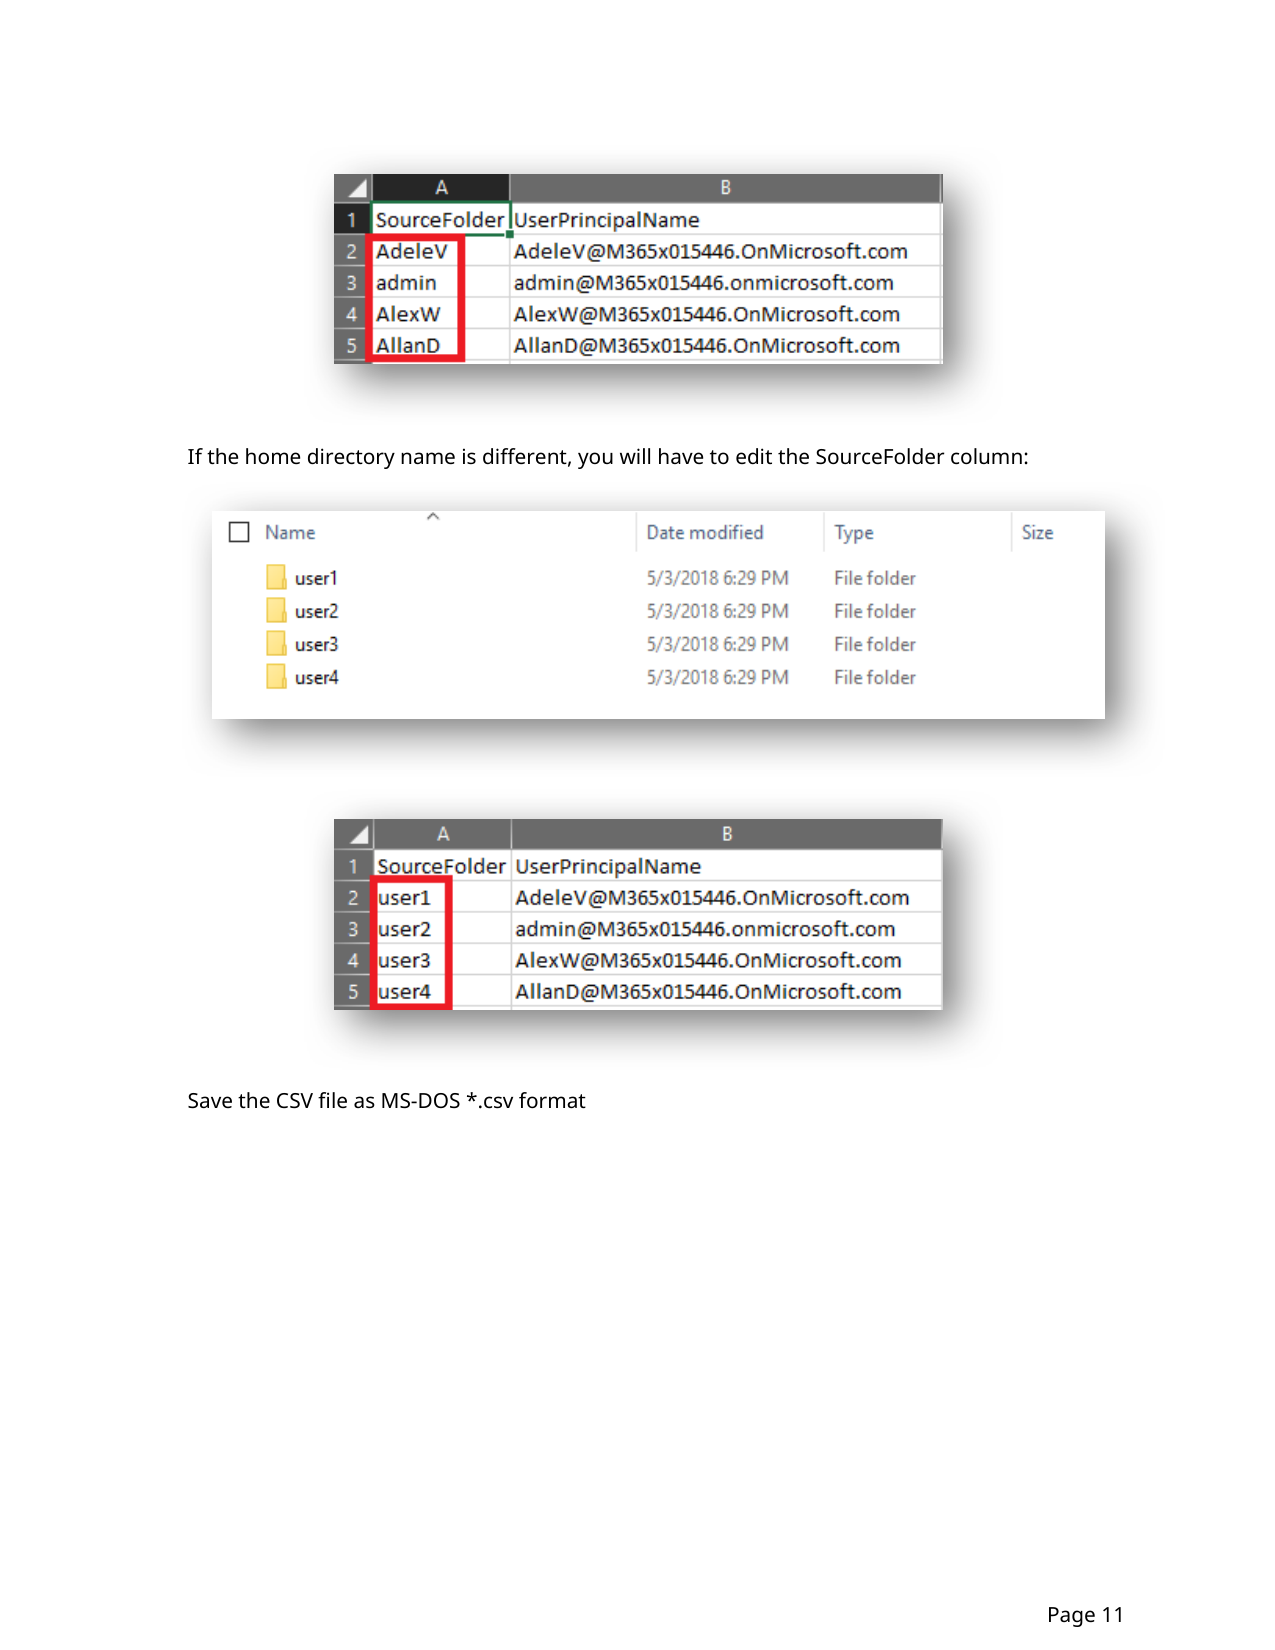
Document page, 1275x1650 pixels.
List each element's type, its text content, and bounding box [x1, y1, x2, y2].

picture [334, 174, 943, 364]
picture [212, 511, 1105, 719]
picture [334, 819, 943, 1010]
text Save the CSV file as MS-DOS *.csv format [187, 1086, 1125, 1114]
text If the home directory name is different, you will have to edit the SourceFolder column: [187, 442, 1125, 470]
